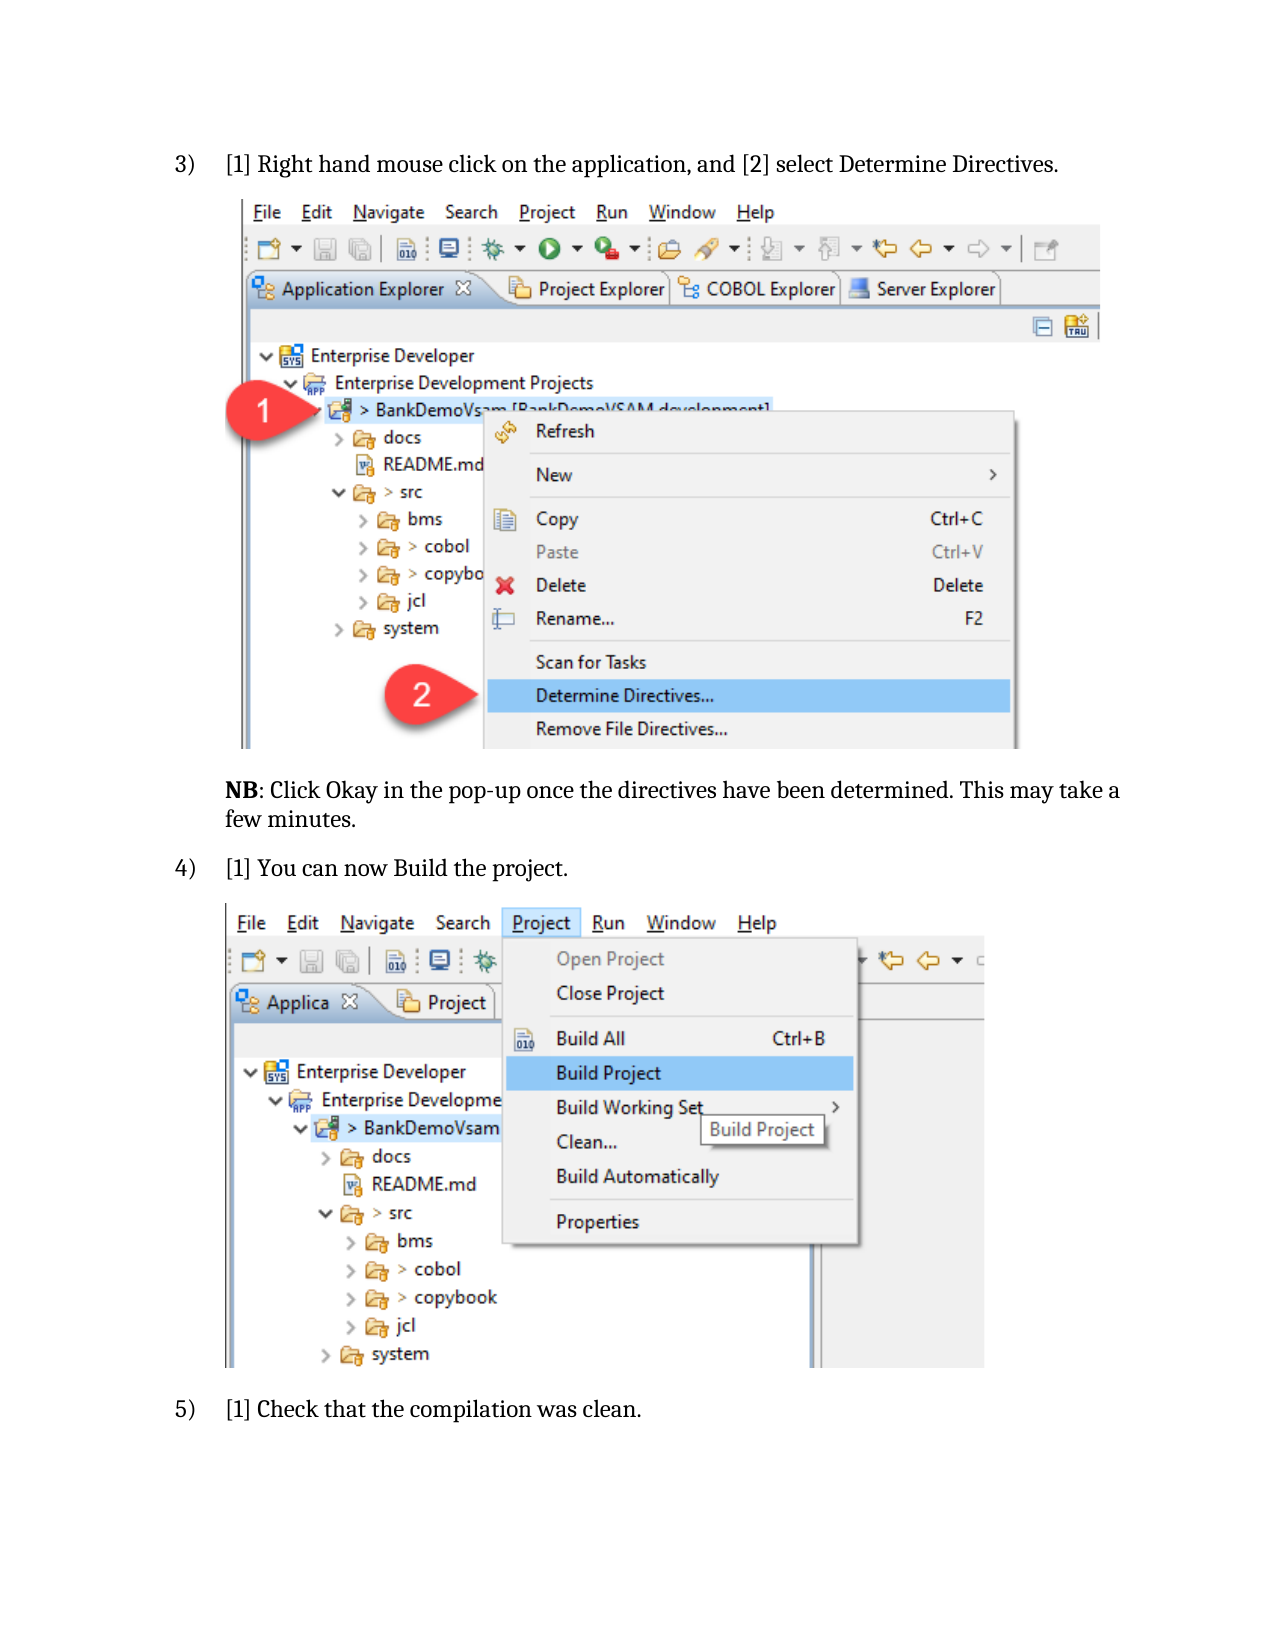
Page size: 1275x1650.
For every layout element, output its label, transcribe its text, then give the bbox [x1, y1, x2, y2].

picture [225, 199, 1100, 749]
list [1] Right hand mouse click on the application, and [2] select Determine Directives. [175, 150, 1125, 179]
list NB: Click Okay in the pop-up once the directives have been determined. This may take a few minutes. [175, 776, 1125, 833]
list [1] Check that the compilation was clean. [175, 1395, 1125, 1424]
picture [225, 903, 985, 1368]
list [1] You can now Build the project. [175, 854, 1125, 883]
